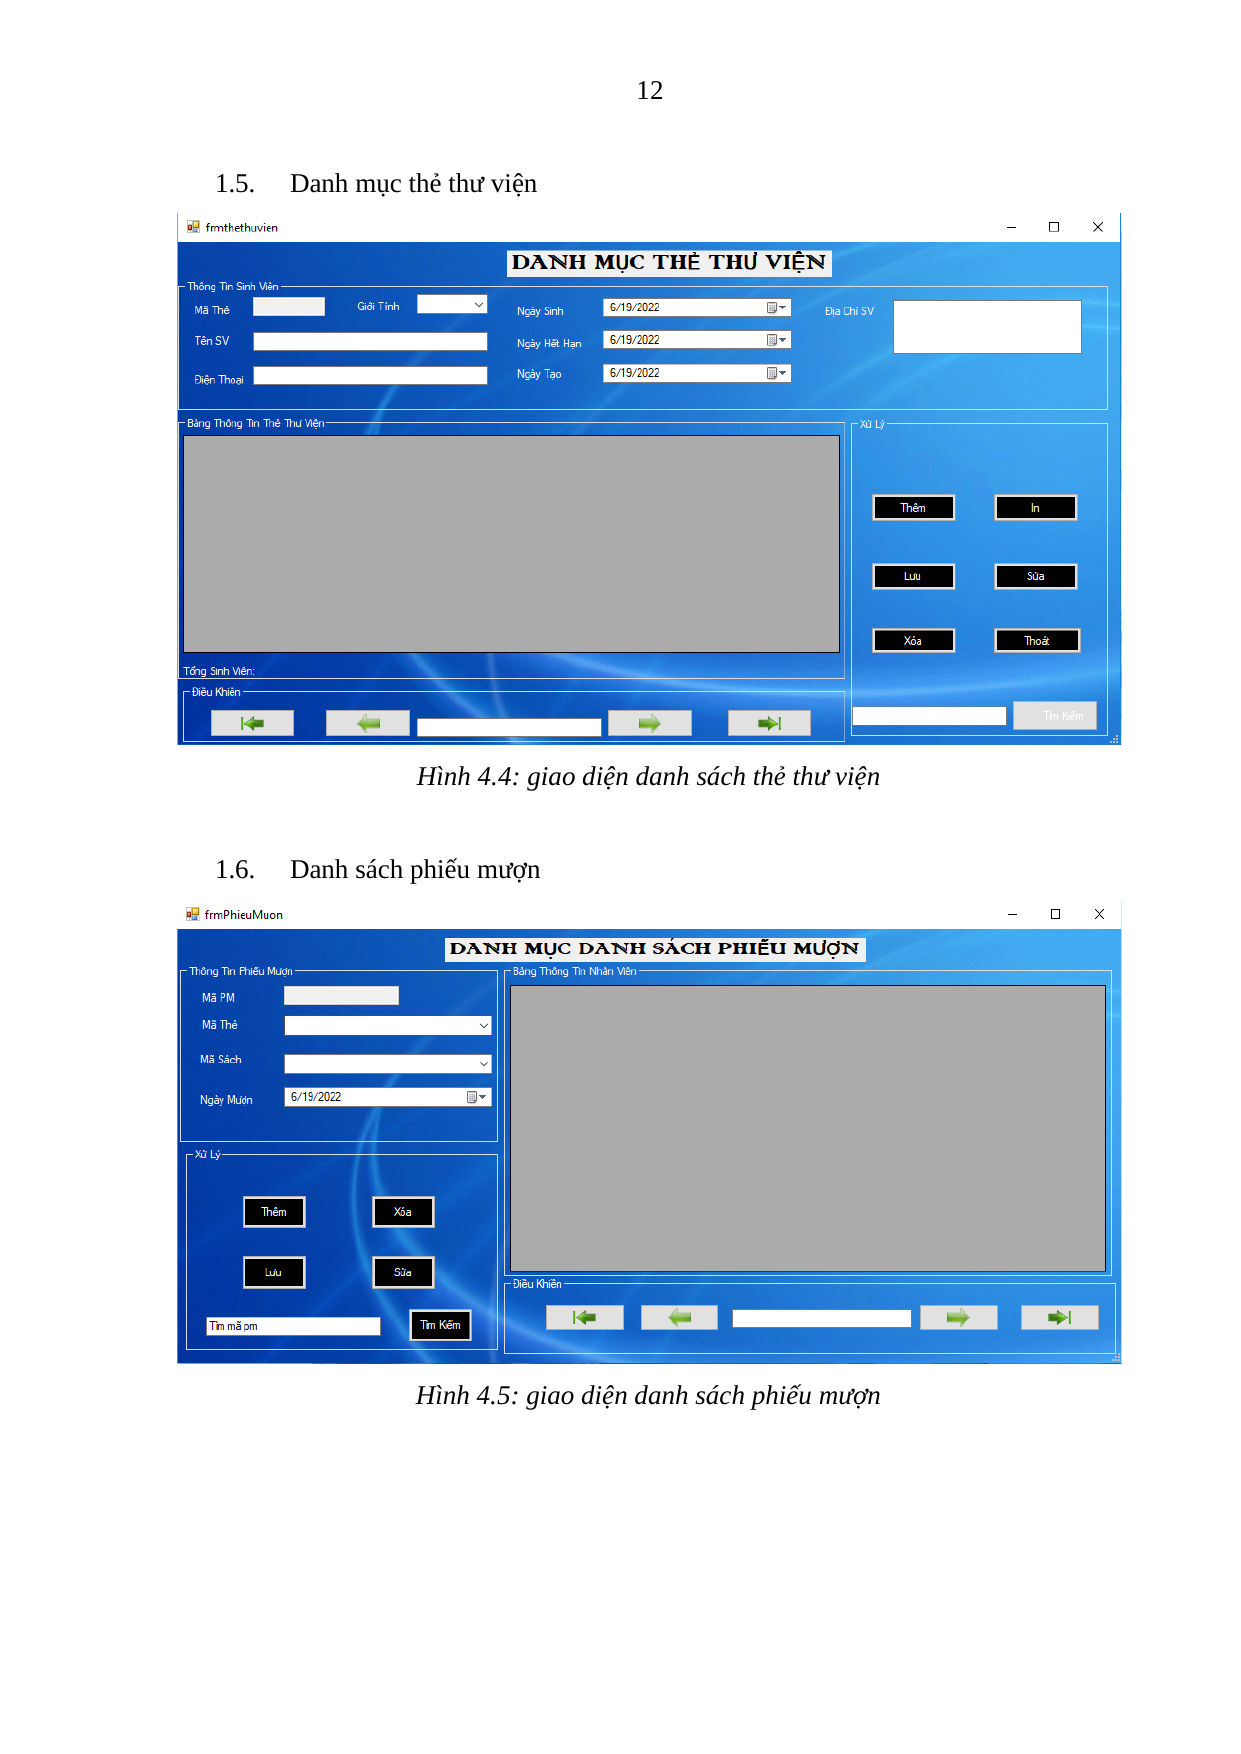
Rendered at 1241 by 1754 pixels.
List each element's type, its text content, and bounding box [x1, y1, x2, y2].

picture [177, 900, 1122, 1364]
text Hình 4.5: giao diện danh sách phiếu mượn [177, 1379, 1122, 1410]
text Hình 4.4: giao diện danh sách thẻ thư viện [177, 760, 1122, 791]
list Danh mục thẻ thư viện [215, 167, 1122, 198]
list Danh sách phiếu mượn [215, 854, 1122, 885]
picture [177, 213, 1122, 745]
